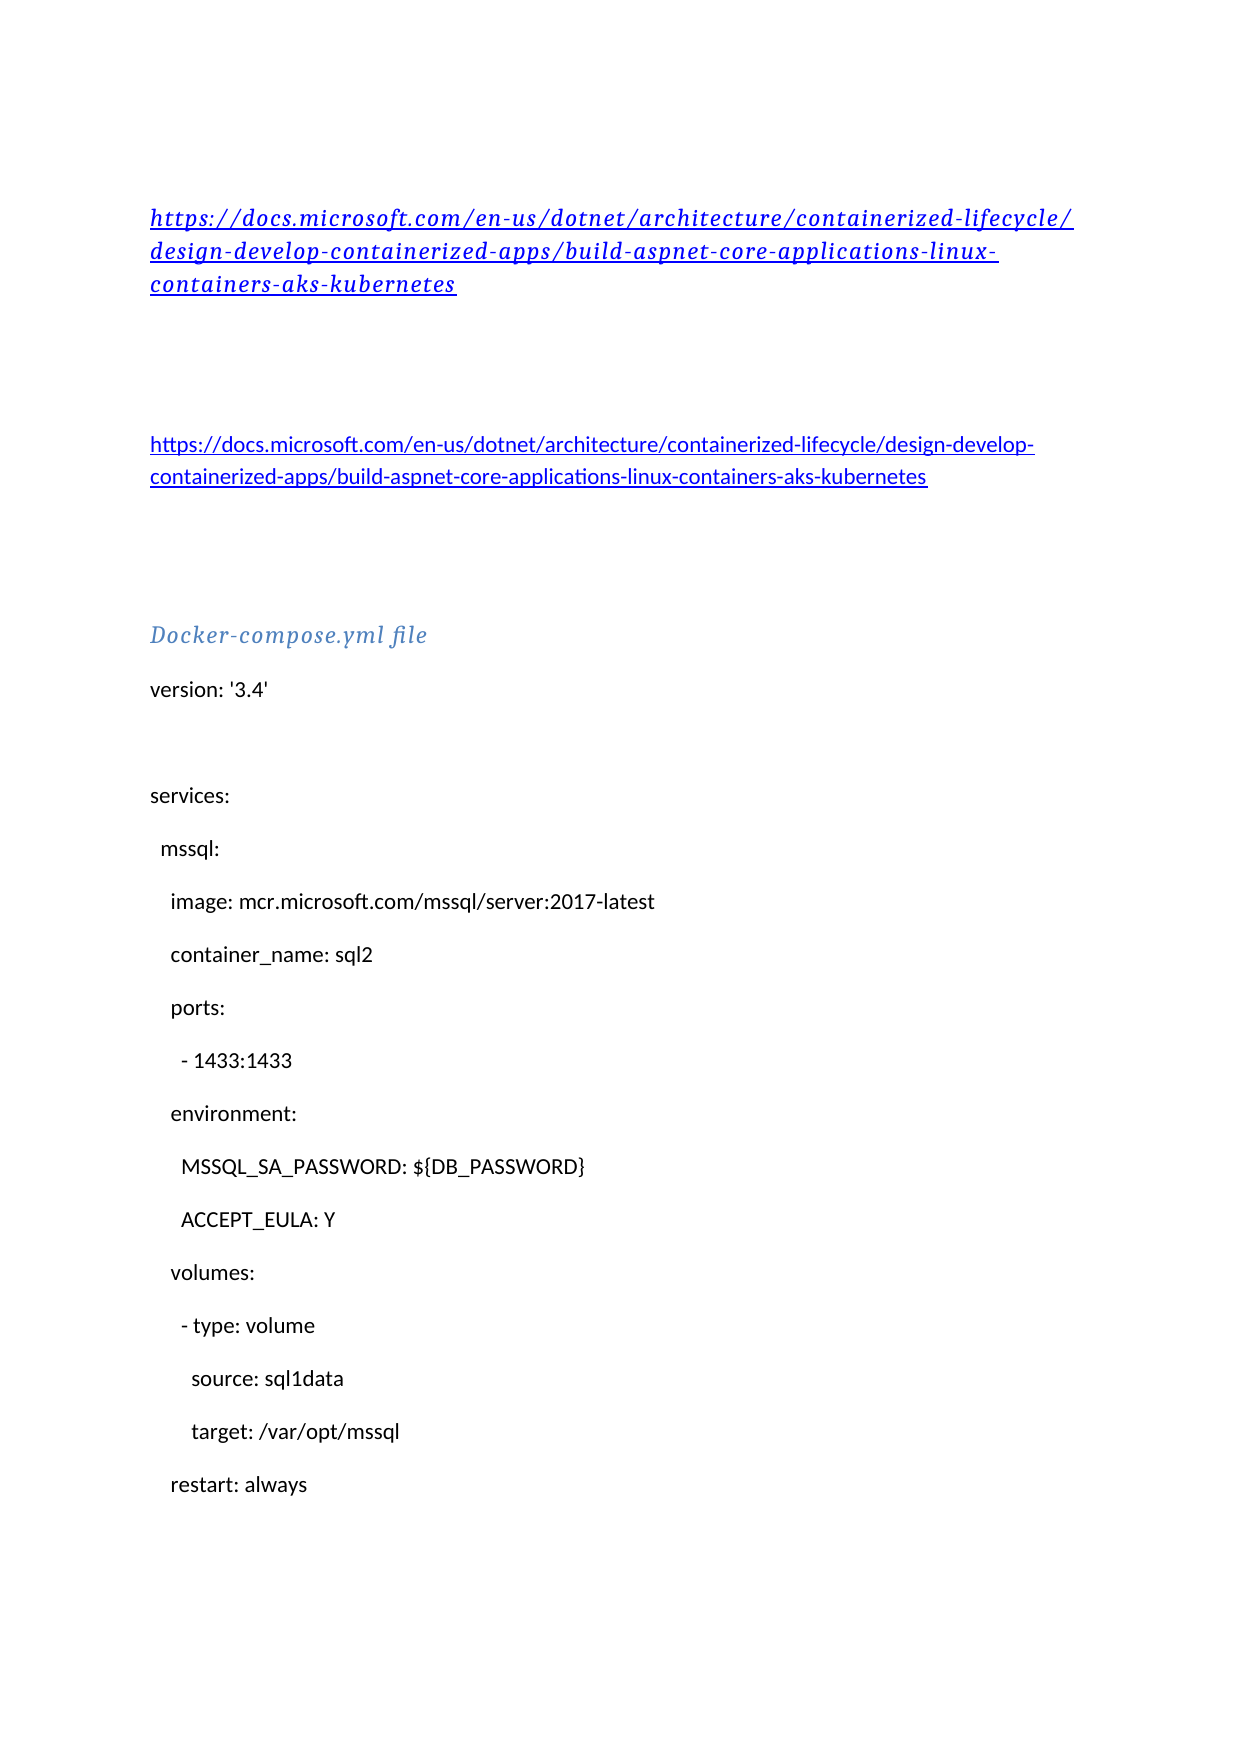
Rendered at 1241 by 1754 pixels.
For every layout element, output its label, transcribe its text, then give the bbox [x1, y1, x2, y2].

text volumes: [150, 1258, 1090, 1286]
text - 1433:1433 [150, 1046, 1090, 1074]
text container_name: sql2 [150, 940, 1090, 968]
text image: mcr.microsoft.com/mssql/server:2017-latest [150, 887, 1090, 915]
text ports: [150, 993, 1090, 1021]
text services: [150, 781, 1090, 809]
text source: sql1data [150, 1364, 1090, 1392]
subtitle https://docs.microsoft.com/en-us/dotnet/architecture/containerized-lifecycle/design-develop-containerized-apps/build-aspnet-core-applications-linux-containers-aks-kubernetes [150, 204, 1090, 299]
text mssql: [150, 834, 1090, 862]
text restart: always [150, 1470, 1090, 1498]
text target: /var/opt/mssql [150, 1417, 1090, 1445]
text - type: volume [150, 1311, 1090, 1339]
text MSSQL_SA_PASSWORD: ${DB_PASSWORD} [150, 1152, 1090, 1180]
text environment: [150, 1099, 1090, 1127]
text version: '3.4' [150, 675, 1090, 703]
subtitle Docker-compose.yml file [150, 621, 1090, 650]
text https://docs.microsoft.com/en-us/dotnet/architecture/containerized-lifecycle/design-develop-containerized-apps/build-aspnet-core-applications-linux-containers-aks-kubernetes [150, 430, 1090, 490]
text ACCEPT_EULA: Y [150, 1205, 1090, 1233]
